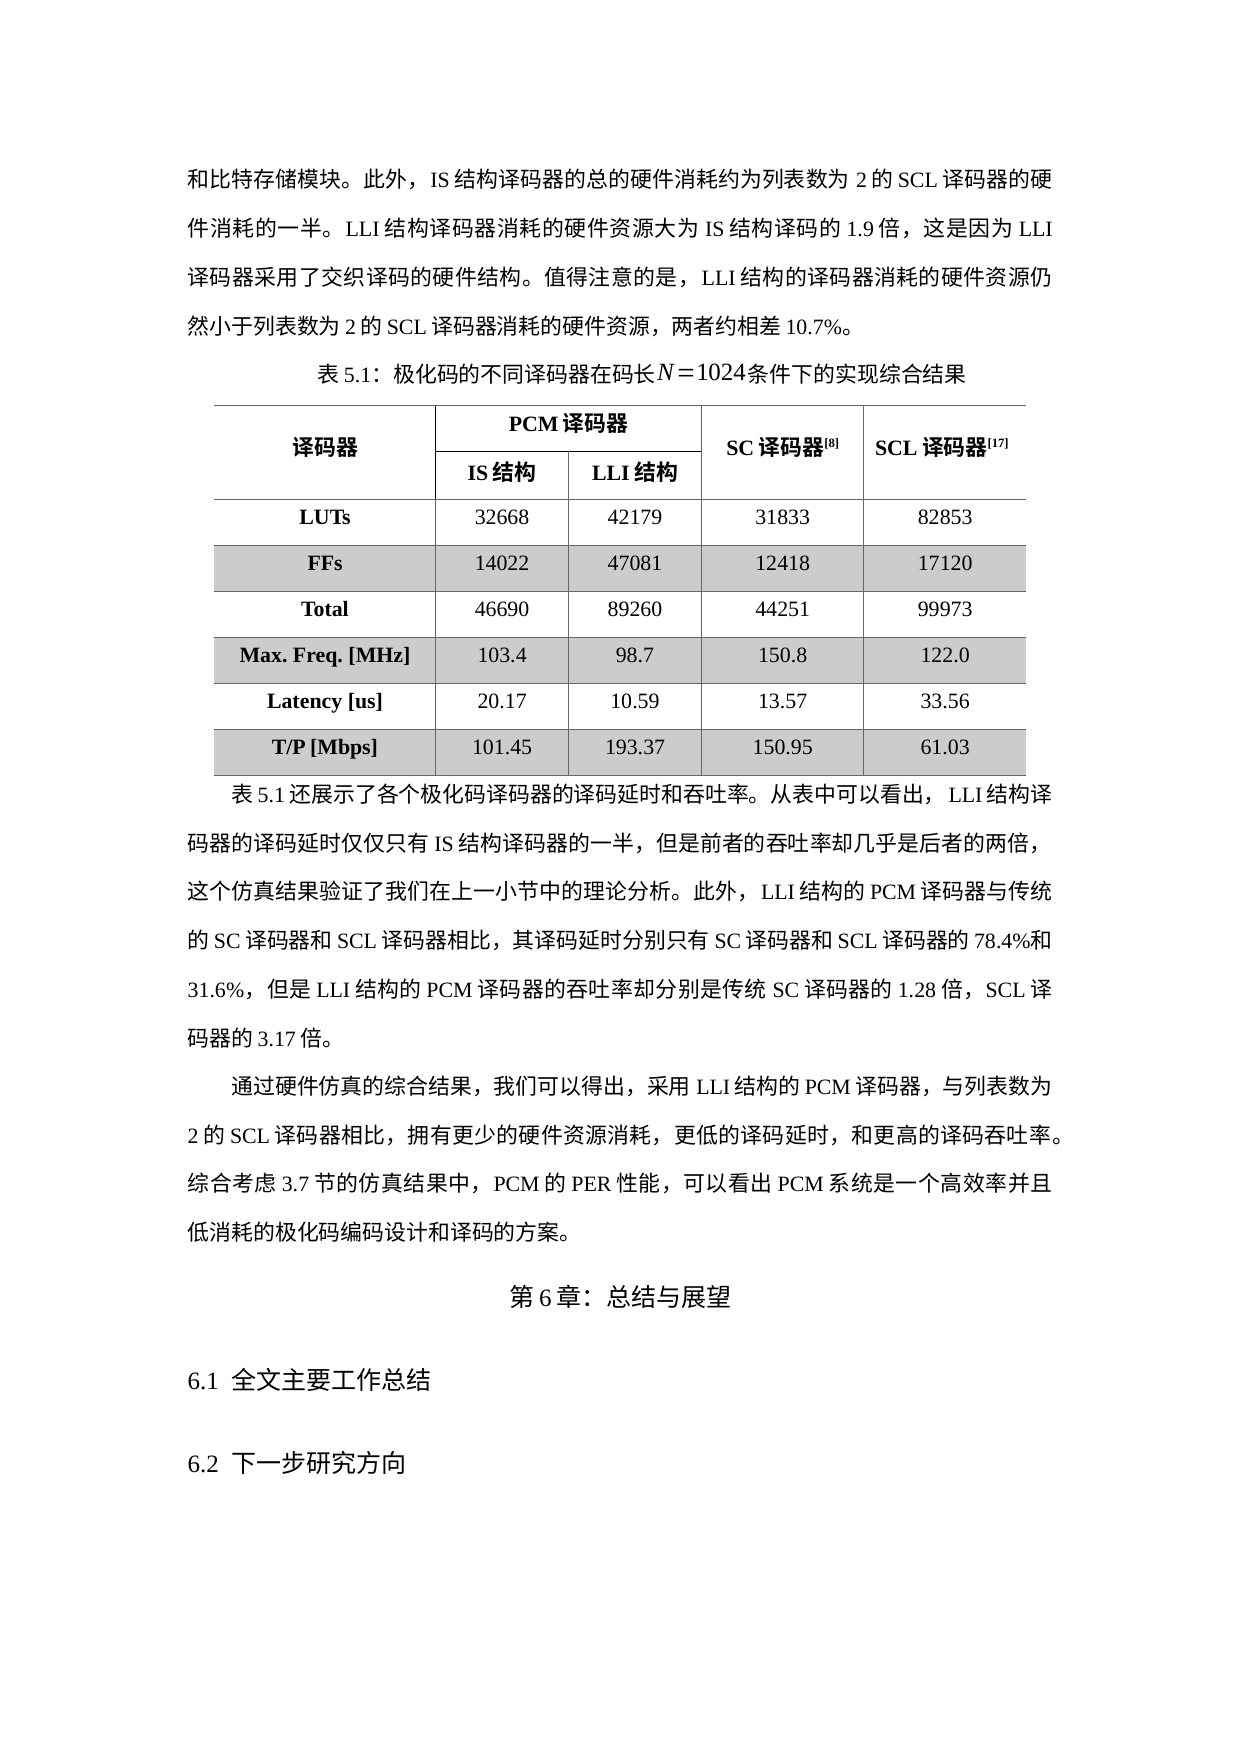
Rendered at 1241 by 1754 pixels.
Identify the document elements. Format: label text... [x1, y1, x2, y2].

table_header PCM译码器 [436, 406, 701, 451]
table_cell 150.8 [702, 638, 863, 683]
table_cell Total [214, 592, 435, 637]
text 表5.1：极化码的不同译码器在码长条件下的实现综合结果 [187, 357, 1053, 389]
table_cell T/P [Mbps] [214, 730, 435, 775]
table_cell 20.17 [436, 684, 568, 729]
table_cell 193.37 [569, 730, 701, 775]
table_cell 14022 [436, 546, 568, 591]
table_cell IS结构 [436, 452, 568, 499]
table_header SCL译码器[17] [864, 406, 1026, 499]
table_cell 31833 [702, 500, 863, 545]
table_header SC译码器[8] [702, 406, 863, 499]
table_cell 12418 [702, 546, 863, 591]
table_cell 61.03 [864, 730, 1026, 775]
table_cell 17120 [864, 546, 1026, 591]
table_cell Latency [us] [214, 684, 435, 729]
table_cell Max. Freq. [MHz] [214, 638, 435, 683]
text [187, 162, 1053, 341]
table_cell 150.95 [702, 730, 863, 775]
table_cell 32668 [436, 500, 568, 545]
table_cell 42179 [569, 500, 701, 545]
table_cell 47081 [569, 546, 701, 591]
table_cell 103.4 [436, 638, 568, 683]
table_cell 101.45 [436, 730, 568, 775]
text 6.1 全文主要工作总结 [187, 1346, 1053, 1411]
text 表5.1还展示了各个极化码译码器的译码延时和吞吐率。从表中可以看出，LLI结构译码器的译码延时仅仅只有IS结构译码器的一半，但是前者的吞吐率却几乎是后者的两倍，这个仿真结果验证了我们在上一小节中的理论分析。此外，LLI结构的PCM译码器与传统的SC译码器和SCL译码器相比，其译码延时分别只有SC译码器和SCL译码器的78.4%和31.6%，但是LLI结构的PCM译码器的吞吐率却分别是传统SC译码器的1.28倍，SCL译码器的3.17倍。 [187, 776, 1053, 1053]
table_cell LUTs [214, 500, 435, 545]
table_cell FFs [214, 546, 435, 591]
table_cell 122.0 [864, 638, 1026, 683]
table_cell 44251 [702, 592, 863, 637]
table_header 译码器 [214, 406, 435, 499]
table_cell 82853 [864, 500, 1026, 545]
text 第6章：总结与展望 [187, 1263, 1053, 1328]
table_cell 89260 [569, 592, 701, 637]
table_cell 99973 [864, 592, 1026, 637]
table_cell 98.7 [569, 638, 701, 683]
text 6.2 下一步研究方向 [187, 1429, 1053, 1494]
table_cell 10.59 [569, 684, 701, 729]
table_cell 46690 [436, 592, 568, 637]
table_cell 13.57 [702, 684, 863, 729]
table_cell LLI结构 [569, 452, 701, 499]
table_cell 33.56 [864, 684, 1026, 729]
text 通过硬件仿真的综合结果，我们可以得出，采用LLI结构的PCM译码器，与列表数为2的SCL译码器相比，拥有更少的硬件资源消耗，更低的译码延时，和更高的译码吞吐率。综合考虑3.7节的仿真结果中，PCM的PER性能，可以看出PCM系统是一个高效率并且低消耗的极化码编码设计和译码的方案。 [187, 1068, 1053, 1247]
